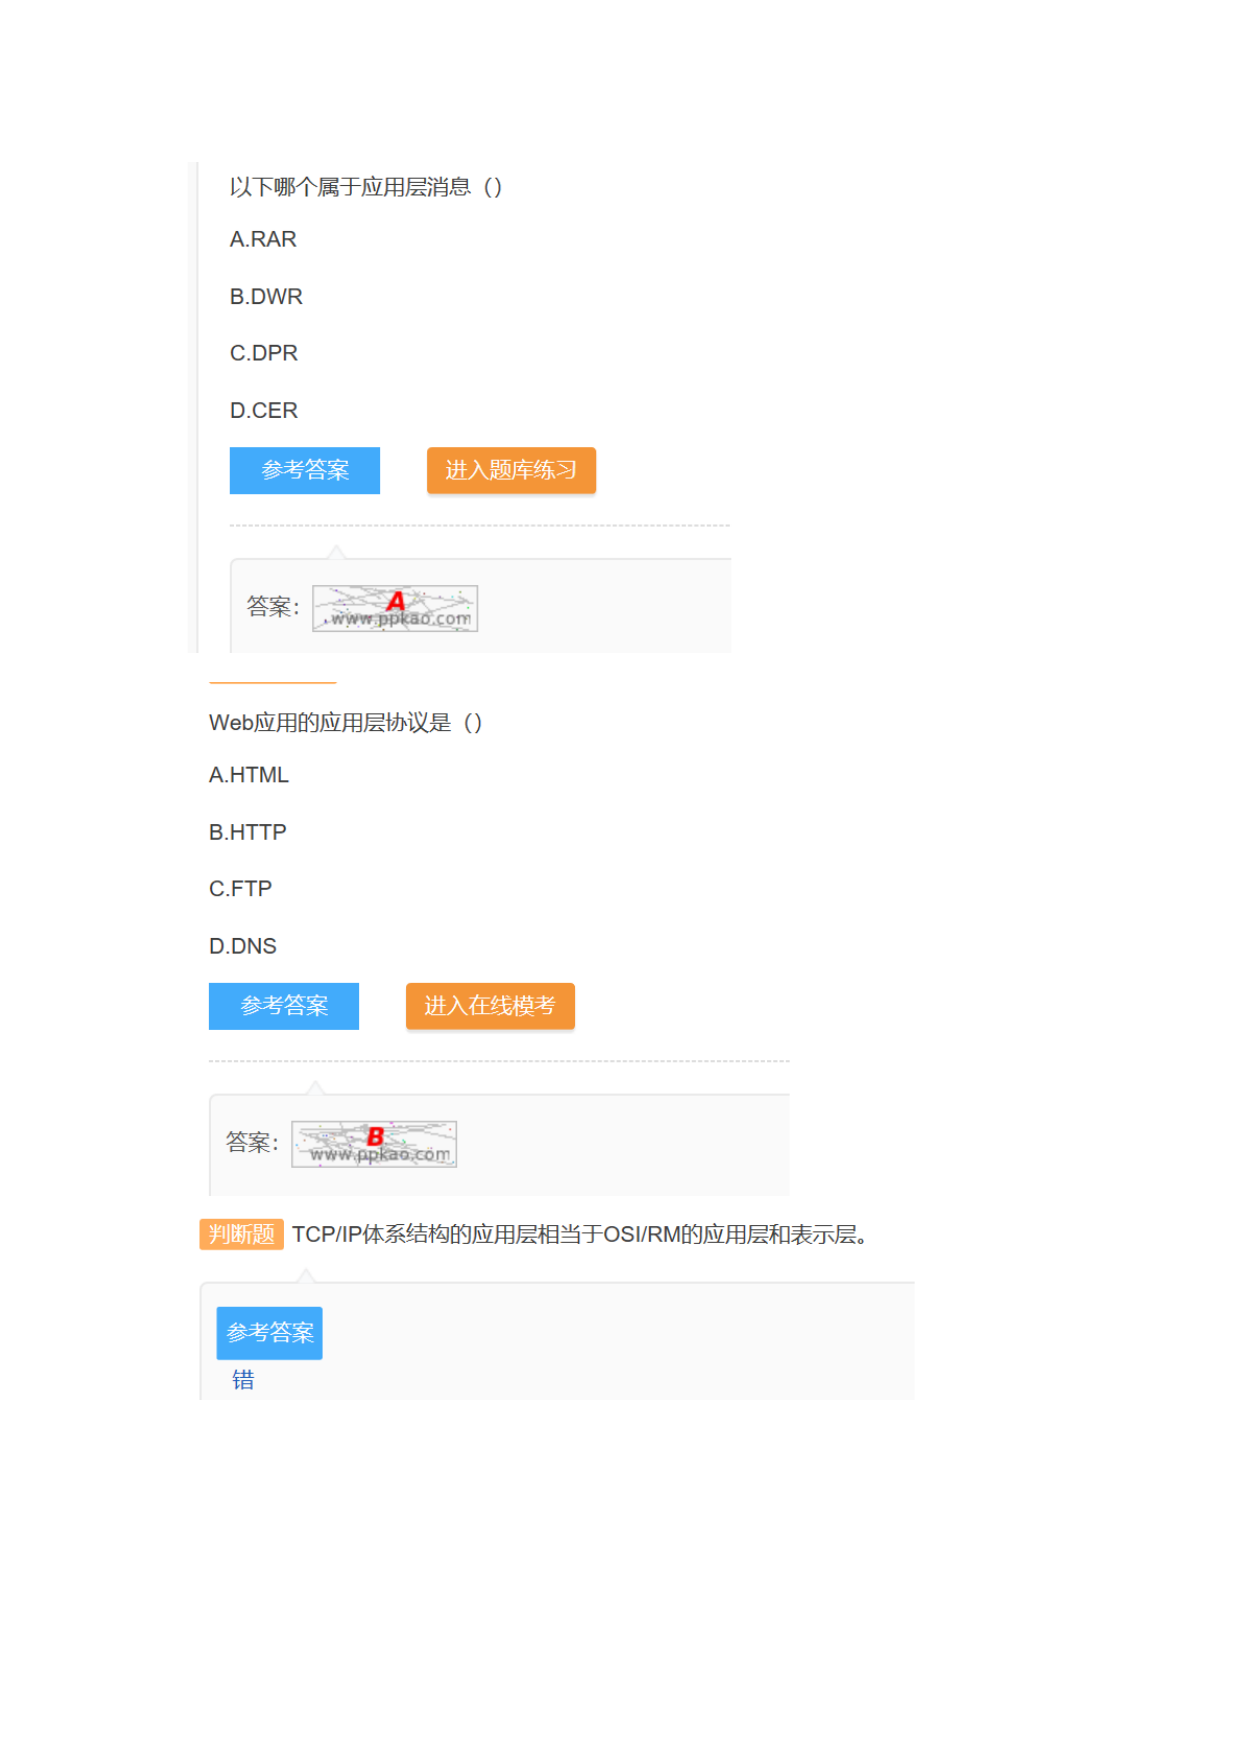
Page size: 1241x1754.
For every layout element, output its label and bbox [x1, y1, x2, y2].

picture [187, 682, 790, 1196]
picture [187, 162, 732, 653]
picture [187, 1202, 915, 1400]
